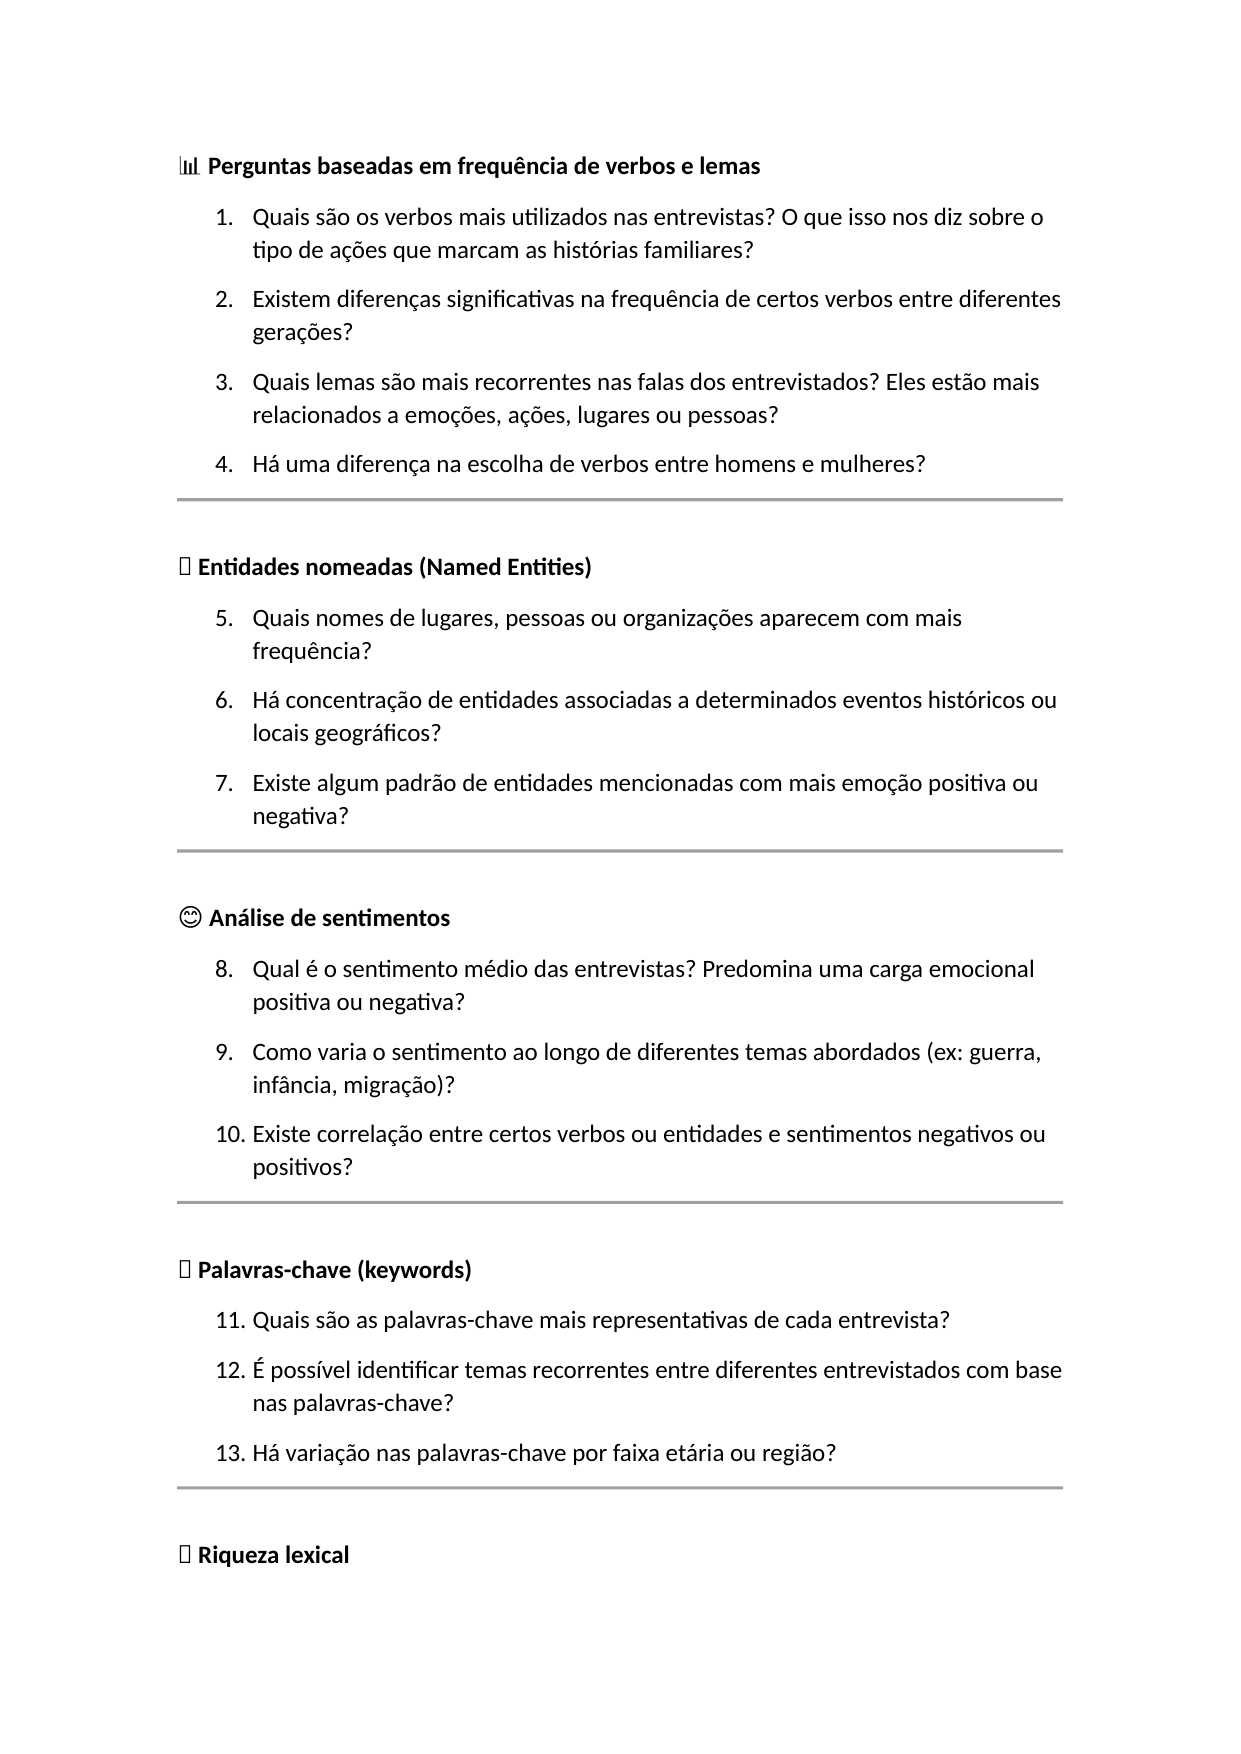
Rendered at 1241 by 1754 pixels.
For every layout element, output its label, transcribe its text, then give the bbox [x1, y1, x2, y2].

list Existe correlação entre certos verbos ou entidades e sentimentos negativos ou positivos? [215, 1118, 1063, 1182]
text 🔑 Palavras-chave (keywords) [177, 1251, 1063, 1285]
list É possível identificar temas recorrentes entre diferentes entrevistados com base nas palavras-chave? [215, 1354, 1063, 1418]
list Quais são os verbos mais utilizados nas entrevistas? O que isso nos diz sobre o tipo de ações que marcam as histórias familiares? [215, 201, 1063, 264]
text 😊 Análise de sentimentos [177, 900, 1063, 934]
text 🧠 Entidades nomeadas (Named Entities) [177, 548, 1063, 583]
list Como varia o sentimento ao longo de diferentes temas abordados (ex: guerra, infância, migração)? [215, 1036, 1063, 1099]
text 📊 Perguntas baseadas em frequência de verbos e lemas [177, 148, 1063, 182]
text 🧬 Riqueza lexical [177, 1537, 1063, 1571]
list Qual é o sentimento médio das entrevistas? Predomina uma carga emocional positiva ou negativa? [215, 953, 1063, 1017]
list Quais lemas são mais recorrentes nas falas dos entrevistados? Eles estão mais relacionados a emoções, ações, lugares ou pessoas? [215, 366, 1063, 429]
list Há uma diferença na escolha de verbos entre homens e mulheres? [215, 448, 1063, 479]
list Existe algum padrão de entidades mencionadas com mais emoção positiva ou negativa? [215, 767, 1063, 830]
list Há variação nas palavras-chave por faixa etária ou região? [215, 1437, 1063, 1467]
list Quais são as palavras-chave mais representativas de cada entrevista? [215, 1305, 1063, 1335]
list Há concentração de entidades associadas a determinados eventos históricos ou locais geográficos? [215, 684, 1063, 748]
list Quais nomes de lugares, pessoas ou organizações aparecem com mais frequência? [215, 602, 1063, 665]
list Existem diferenças significativas na frequência de certos verbos entre diferentes gerações? [215, 283, 1063, 347]
